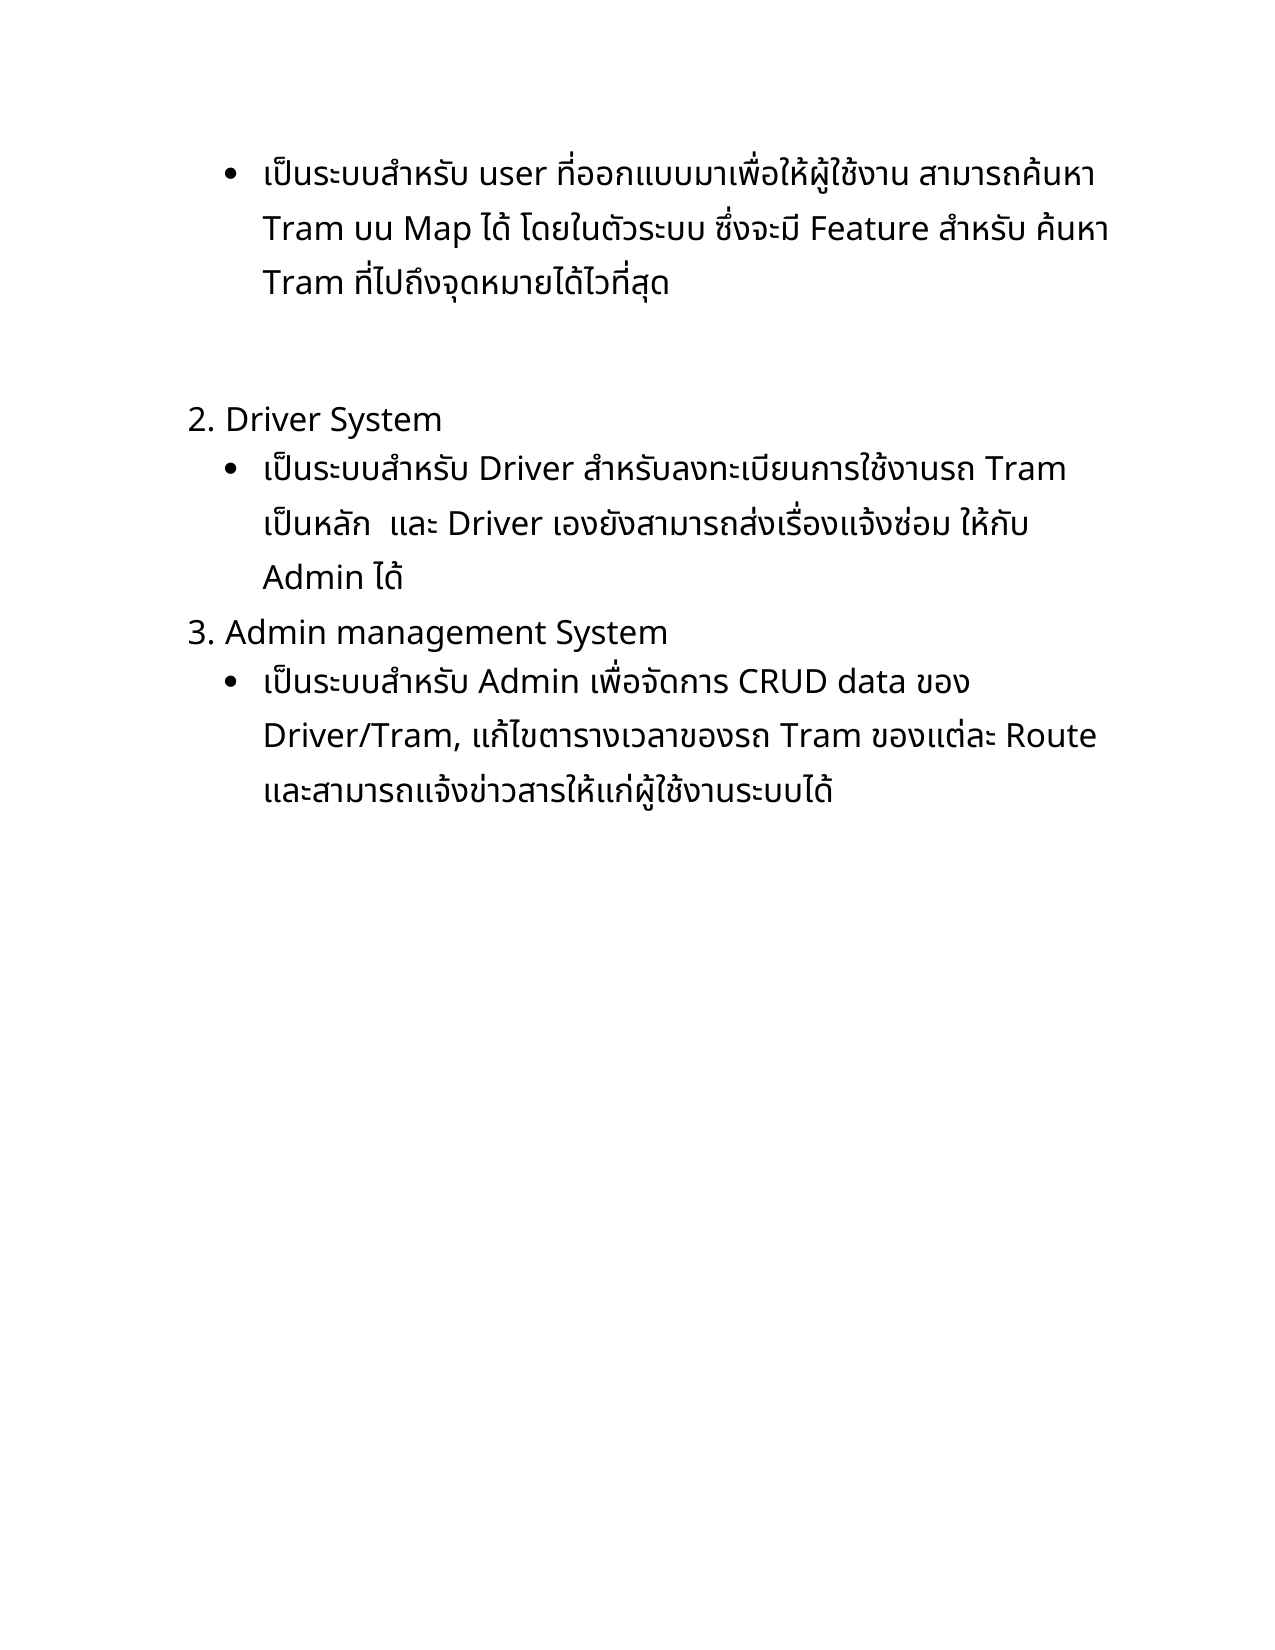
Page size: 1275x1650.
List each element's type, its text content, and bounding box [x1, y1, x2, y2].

list Driver System [187, 396, 1125, 441]
list เป็นระบบสำหรับ user ที่ออกแบบมาเพื่อให้ผู้ใช้งาน สามารถค้นหา Tram บน Map ได้ โดยในตัวระบบ ซึ่งจะมี Feature สำหรับ ค้นหา Tram ที่ไปถึงจุดหมายได้ไวที่สุด [225, 150, 1125, 310]
list Admin management System [187, 609, 1125, 654]
list เป็นระบบสำหรับ Driver สำหรับลงทะเบียนการใช้งานรถ Tram เป็นหลัก และ Driver เองยังสามารถส่งเรื่องแจ้งซ่อม ให้กับ Admin ได้ [225, 445, 1125, 605]
list เป็นระบบสำหรับ Admin เพื่อจัดการ CRUD data ของ Driver/Tram, แก้ไขตารางเวลาของรถ Tram ของแต่ละ Route และสามารถแจ้งข่าวสารให้แก่ผู้ใช้งานระบบได้ [225, 658, 1125, 817]
